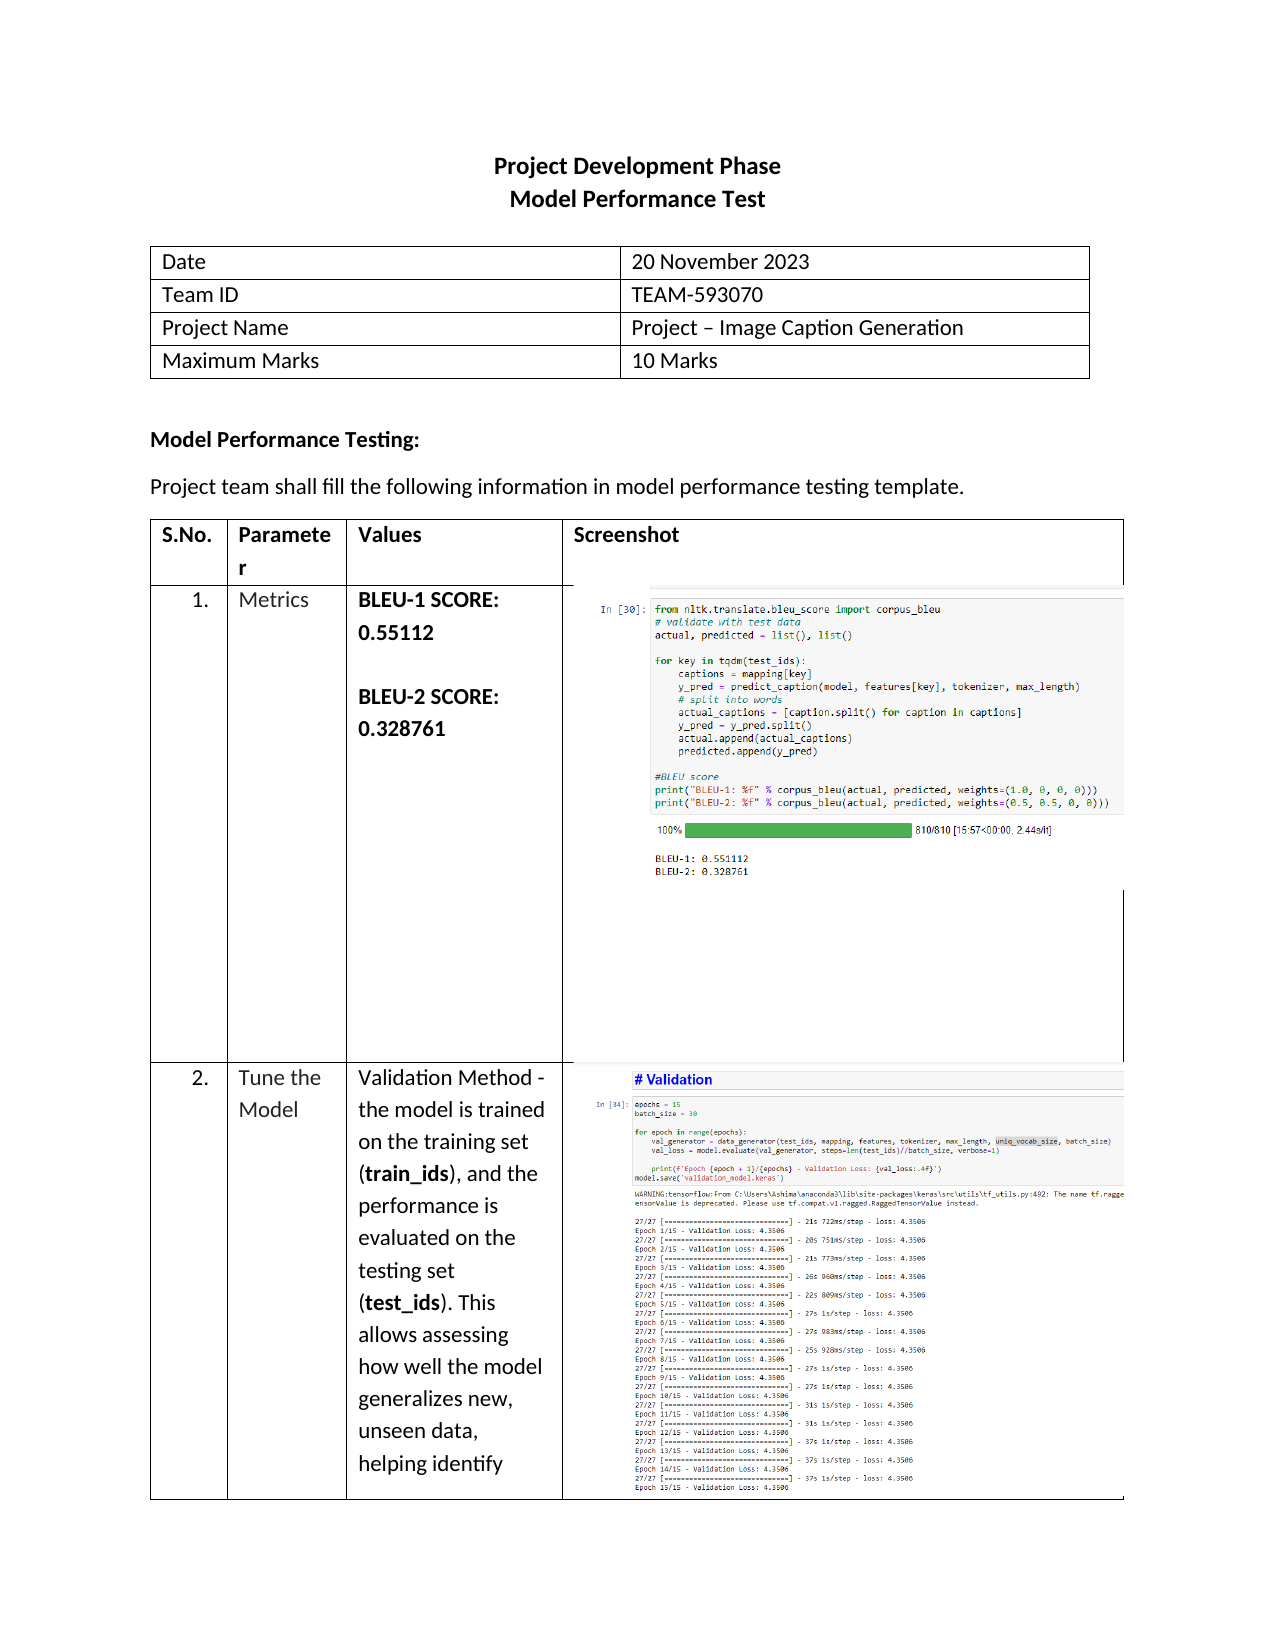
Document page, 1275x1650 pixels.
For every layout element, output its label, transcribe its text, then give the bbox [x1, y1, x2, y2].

table_cell [563, 1063, 1123, 1499]
table_cell 10 Marks [621, 346, 1089, 378]
table_cell Project – Image Caption Generation [621, 313, 1089, 345]
picture [573, 585, 1124, 890]
text Model Performance Testing: [150, 426, 1125, 454]
table_header Screenshot [563, 520, 1123, 584]
table_header S.No. [151, 520, 227, 584]
table_cell Project Name [151, 313, 620, 345]
table_header Date [151, 247, 620, 279]
table_header 20 November 2023 [621, 247, 1089, 279]
table_cell Team ID [151, 280, 620, 312]
table_header Parameter [228, 520, 346, 584]
table_cell Tune the Model [228, 1063, 346, 1499]
table_cell [151, 1063, 227, 1499]
table_cell Maximum Marks [151, 346, 620, 378]
table_cell [151, 586, 227, 1062]
table_cell BLEU-1 SCORE: 0.55112 BLEU-2 SCORE: 0.328761 [347, 586, 562, 1062]
text Project Development Phase [150, 150, 1125, 181]
table_header Values [347, 520, 562, 584]
table_cell Metrics [228, 586, 346, 1062]
text Project team shall fill the following information in model performance testing template. [150, 472, 1125, 501]
table_cell TEAM-593070 [621, 280, 1089, 312]
table_cell [563, 586, 1123, 1062]
text Model Performance Test [150, 183, 1125, 213]
picture [573, 1062, 1124, 1496]
